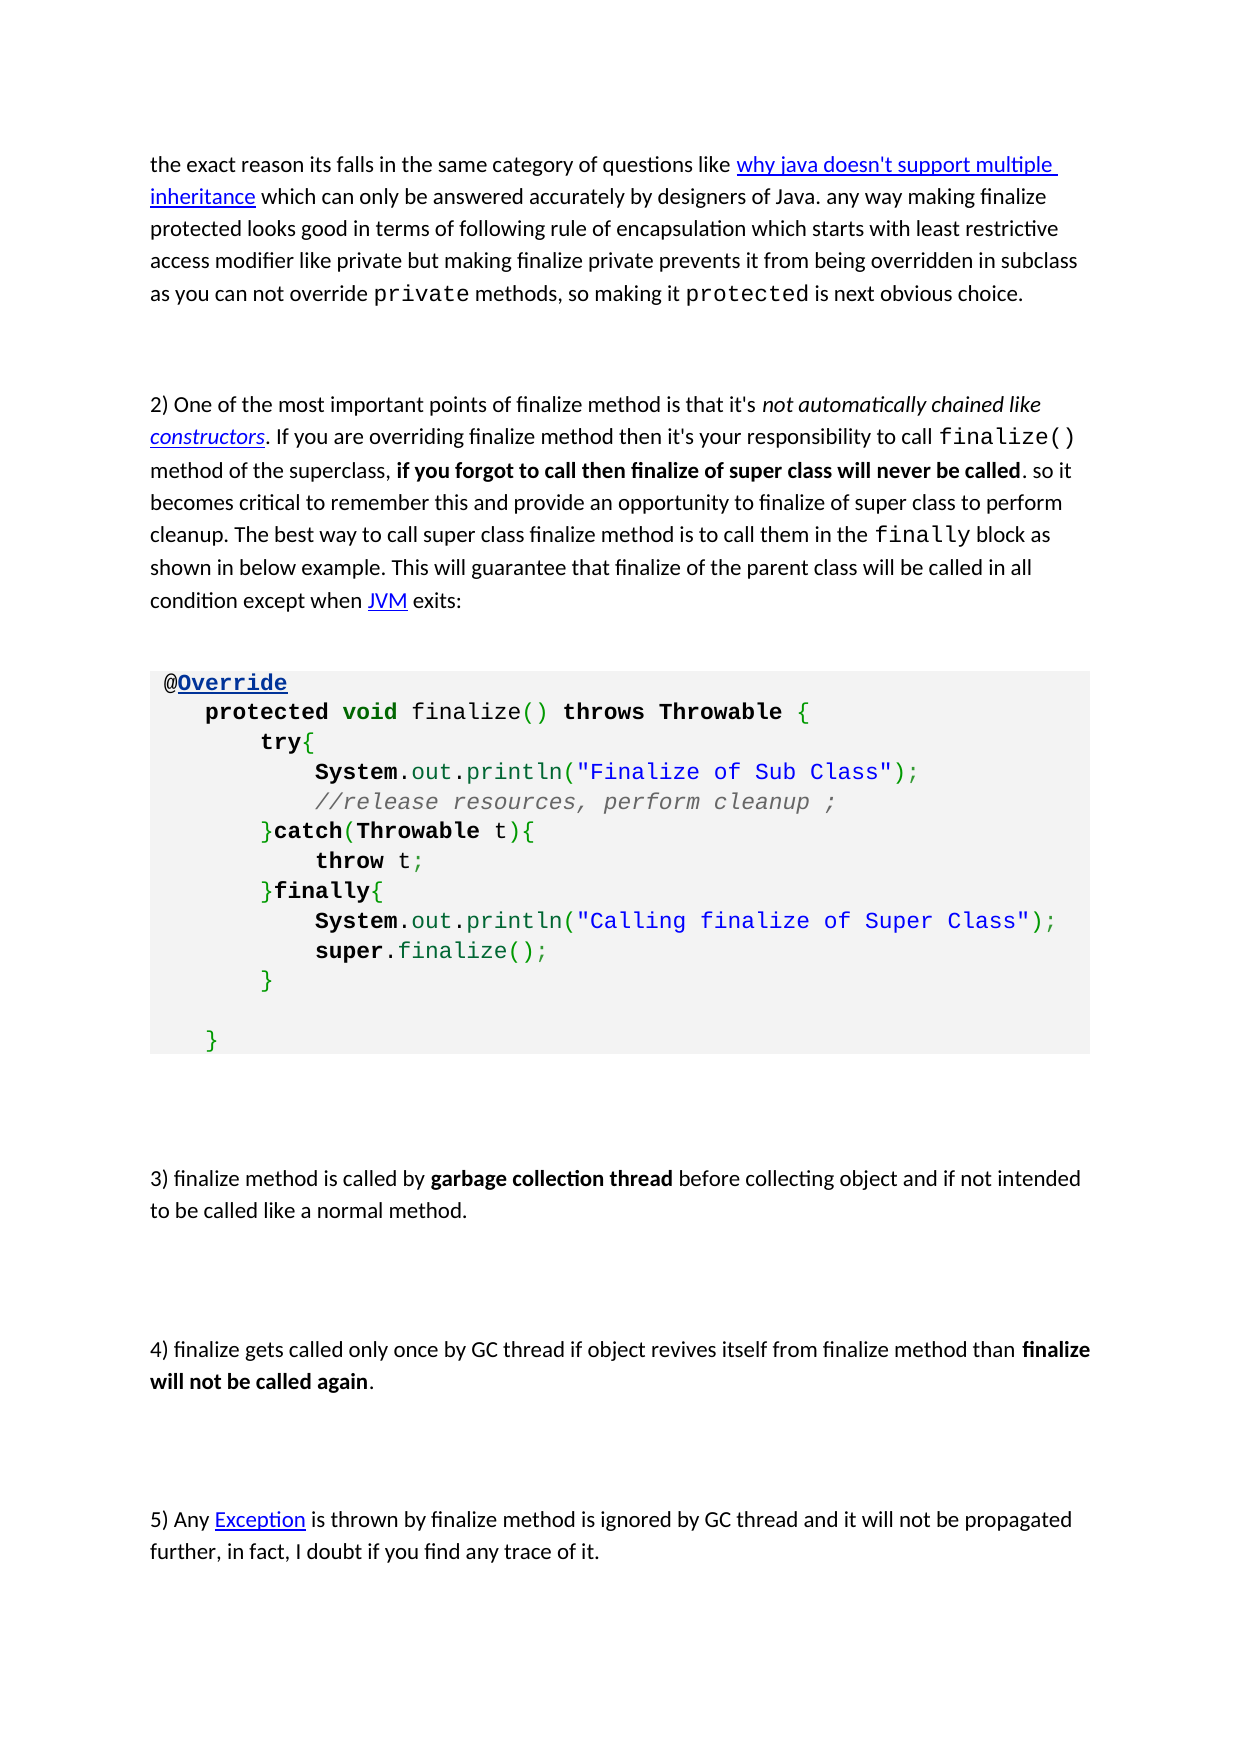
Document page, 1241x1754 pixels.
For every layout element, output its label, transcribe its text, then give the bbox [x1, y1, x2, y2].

text @Override protected void finalize() throws Throwable { try{ System.out.println("Finalize of Sub Class"); //release resources, perform cleanup ; }catch(Throwable t){ throw t; }finally{ System.out.println("Calling finalize of Super Class"); super.finalize(); } } [150, 671, 1090, 1054]
text 5) Any Exception is thrown by finalize method is ignored by GC thread and it will not be propagated further, in fact, I doubt if you find any trace of it. [150, 1473, 1090, 1565]
text 2) One of the most important points of finalize method is that it's not automatically chained like constructors. If you are overriding finalize method then it's your responsibility to call finalize() method of the superclass, if you forgot to call then finalize of super class will never be called. so it becomes critical to remember this and provide an opportunity to finalize of super class to perform cleanup. The best way to call super class finalize method is to call them in the finally block as shown in below example. This will guarantee that finalize of the parent class will be called in all condition except when JVM exits: [150, 390, 1090, 614]
text 3) finalize method is called by garbage collection thread before collecting object and if not intended to be called like a normal method. [150, 1132, 1090, 1224]
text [150, 150, 1090, 308]
text 4) finalize gets called only once by GC thread if object revives itself from finalize method than finalize will not be called again. [150, 1302, 1090, 1395]
